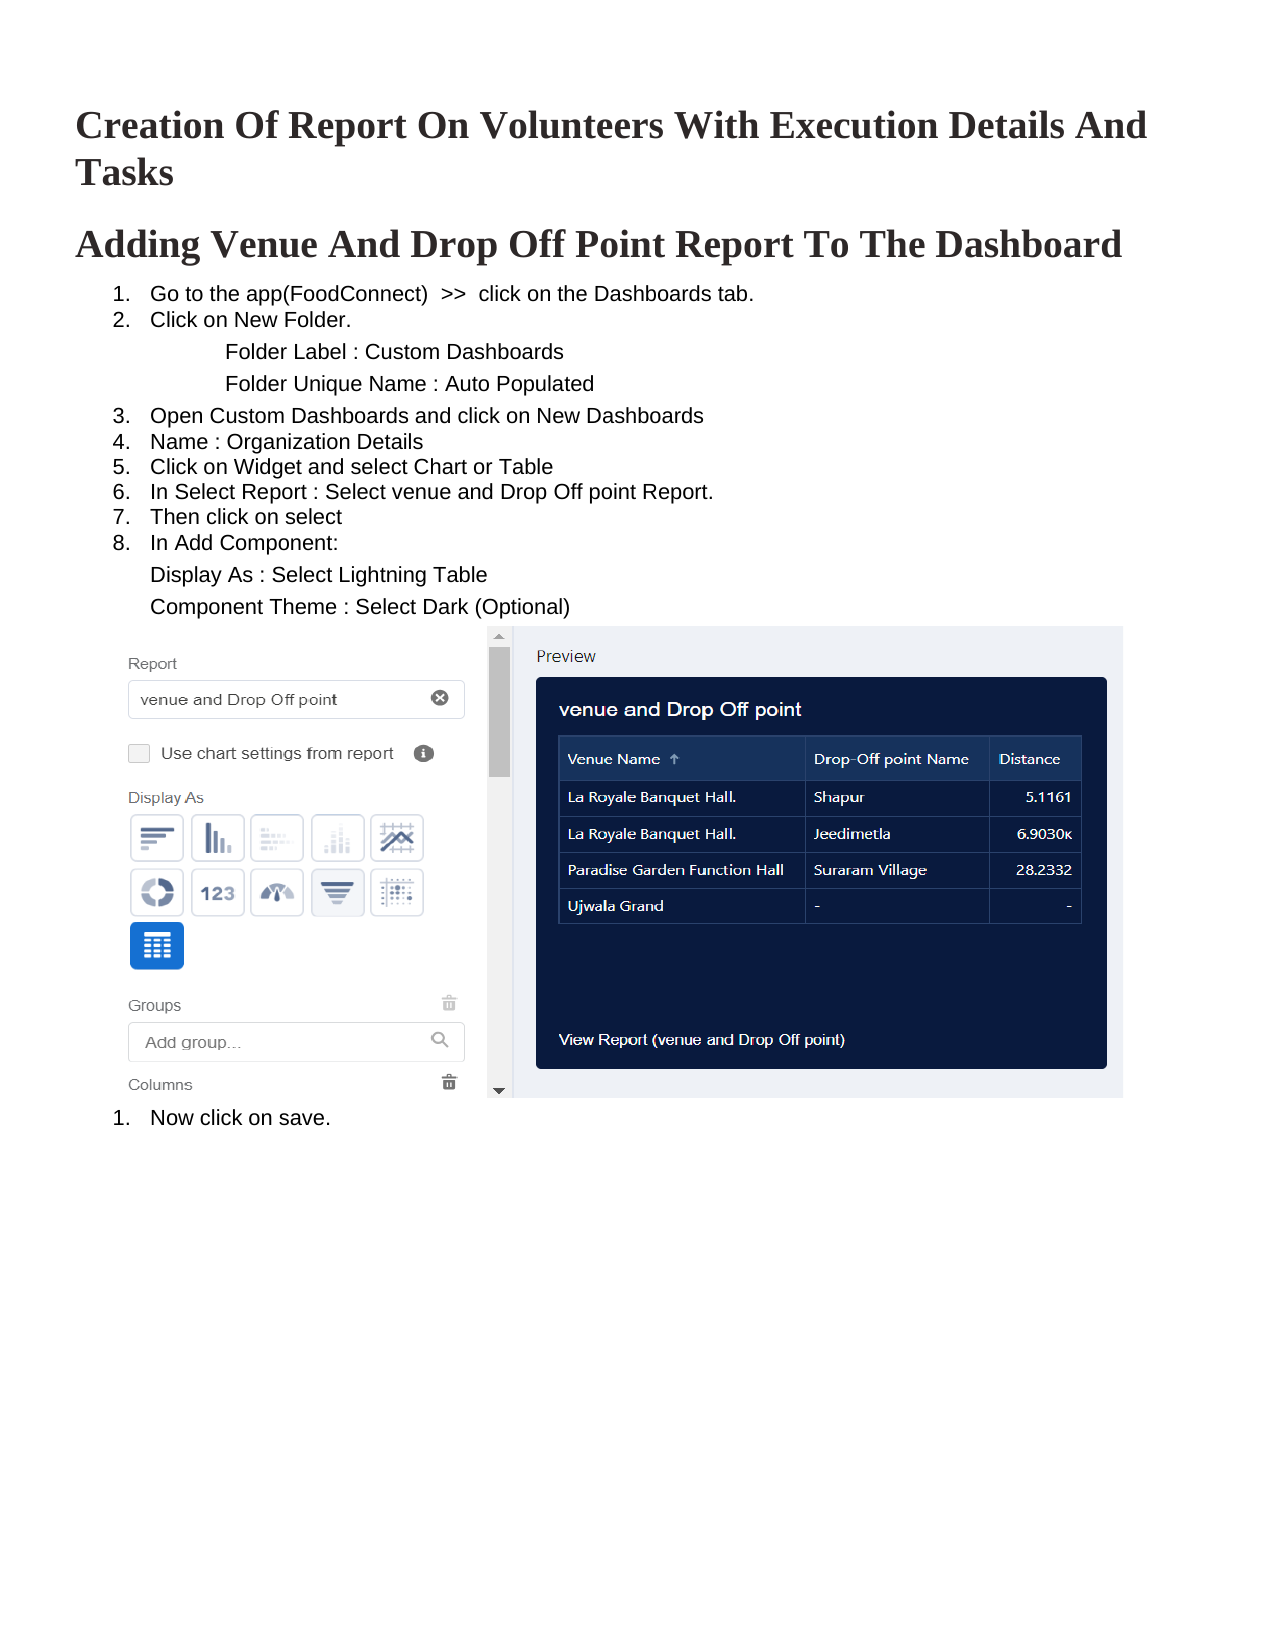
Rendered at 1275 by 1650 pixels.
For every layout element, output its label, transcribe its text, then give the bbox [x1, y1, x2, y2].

list Go to the app(FoodConnect) >> click on the Dashboards tab. [112, 281, 1200, 306]
subtitle Creation Of Report On Volunteers With Execution Details And Tasks [75, 100, 1200, 194]
list In Add Component: [112, 529, 1200, 554]
list Now click on save. [112, 1105, 1200, 1130]
text Folder Label : Custom Dashboards [225, 339, 1200, 364]
list Click on Widget and select Chart or Table [112, 454, 1200, 479]
list Open Custom Dashboards and click on New Dashboards [112, 403, 1200, 428]
text Folder Unique Name : Auto Populated [225, 371, 1200, 396]
list Click on New Folder. [112, 306, 1200, 332]
list Then click on select [112, 504, 1200, 529]
picture [112, 626, 1124, 1098]
list In Select Report : Select venue and Drop Off point Report. [112, 479, 1200, 504]
subtitle Adding Venue And Drop Off Point Report To The Dashboard [75, 219, 1200, 266]
text Component Theme : Select Dark (Optional) [150, 594, 1200, 619]
list Name : Organization Details [112, 428, 1200, 454]
text Display As : Select Lightning Table [150, 562, 1200, 587]
